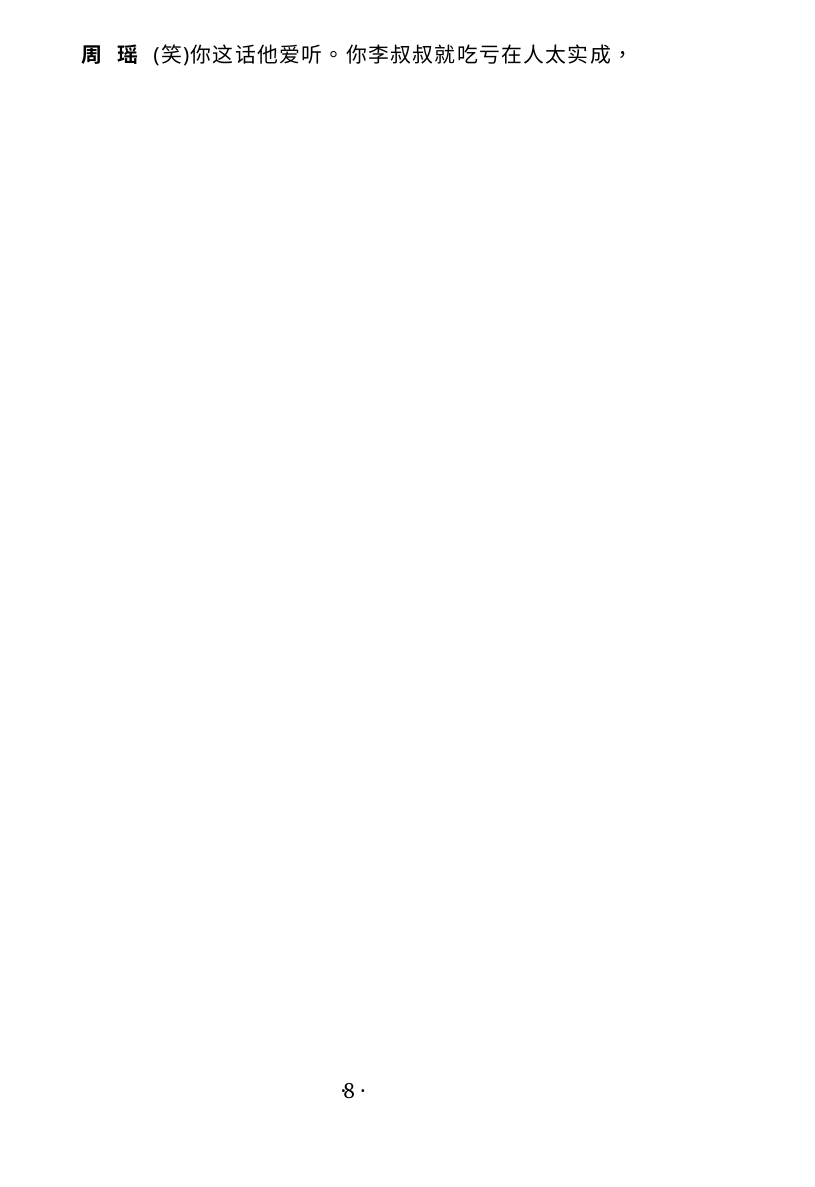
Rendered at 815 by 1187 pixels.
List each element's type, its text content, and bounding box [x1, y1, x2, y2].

text 周 瑶 (笑)你这话他爱听。你李叔叔就吃亏在人太实成， [81, 42, 692, 67]
